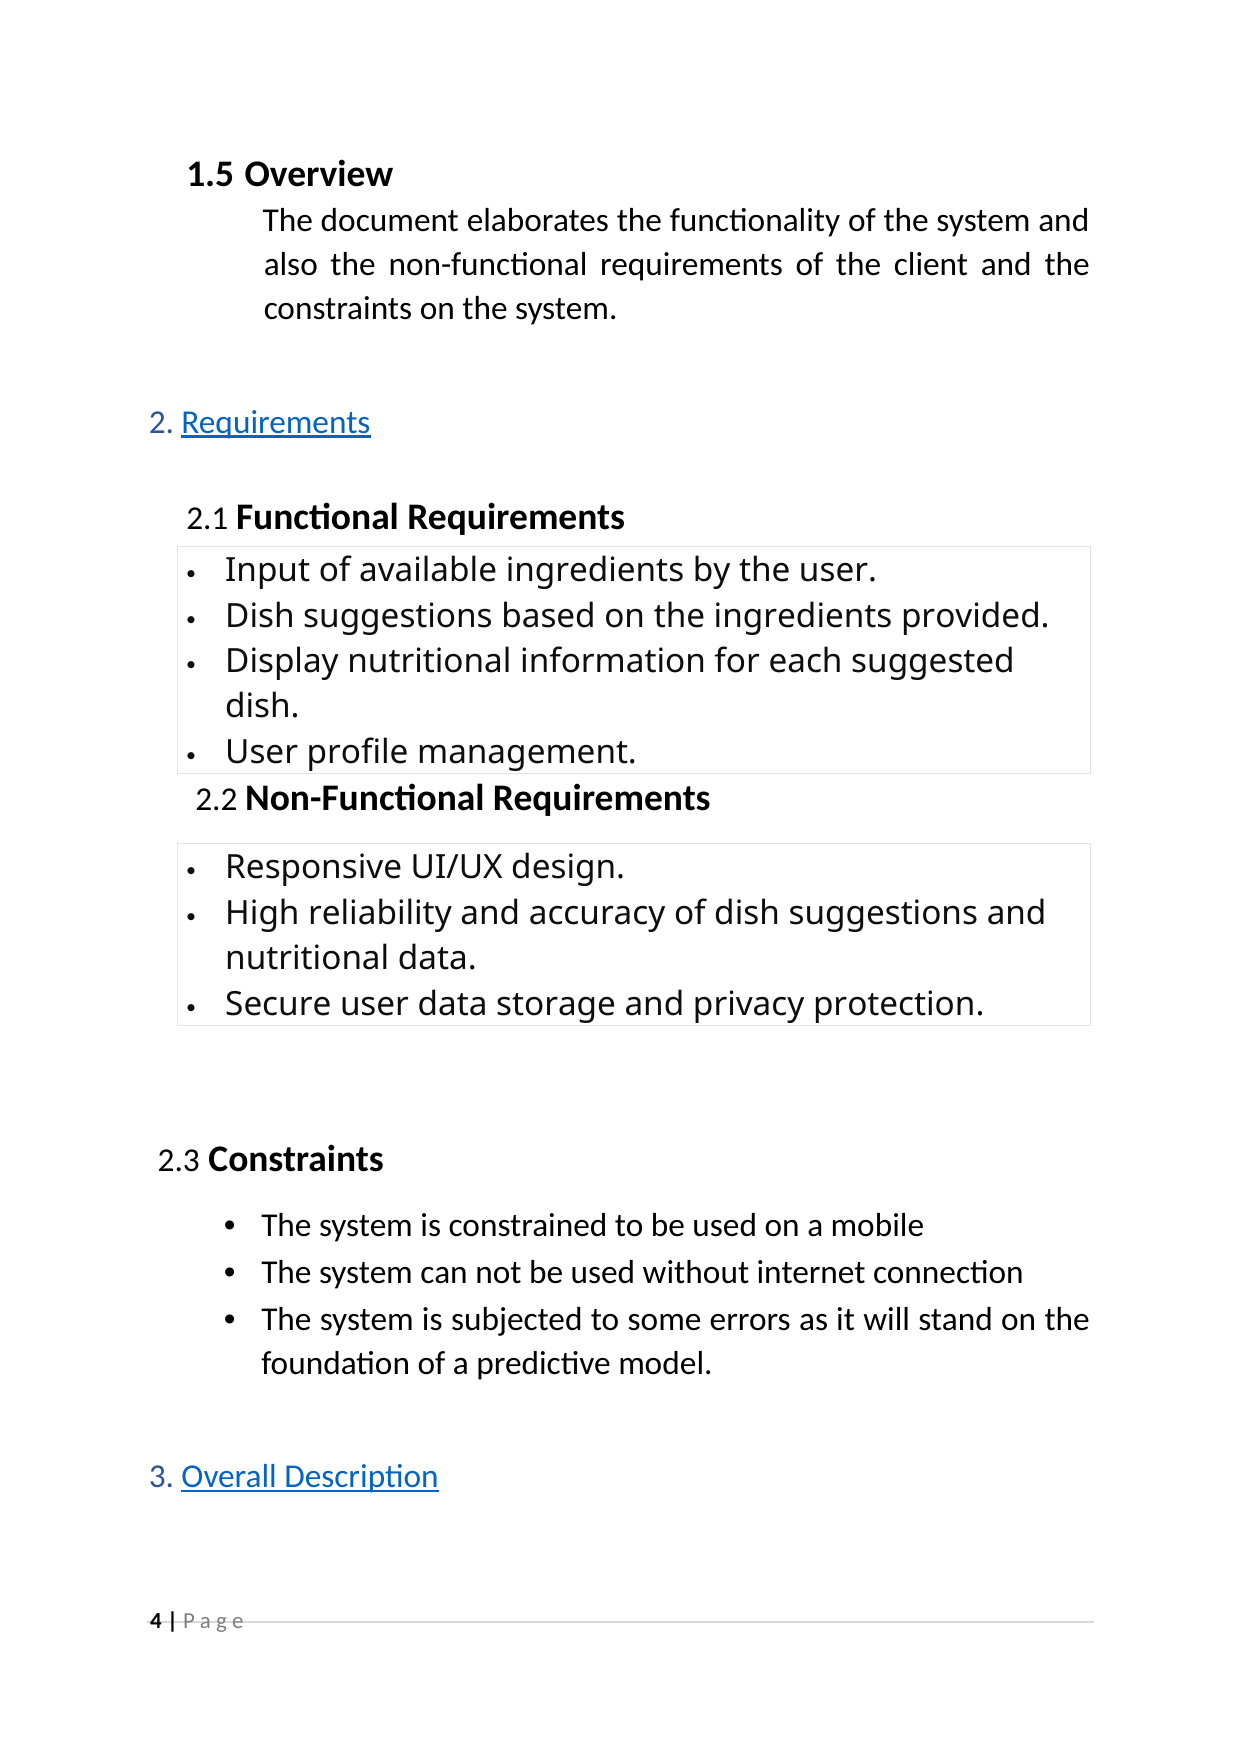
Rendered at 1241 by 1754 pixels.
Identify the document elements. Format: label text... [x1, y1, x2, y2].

subtitle 2.3 Constraints [150, 1135, 1091, 1181]
list User profile management. [178, 727, 1090, 773]
list High reliability and accuracy of dish suggestions and nutritional data. [178, 888, 1090, 979]
list Dish suggestions based on the ingredients provided. [178, 591, 1090, 636]
text 2. Requirements [148, 401, 1091, 441]
text The document elaborates the functionality of the system and also the non-functional requirements of the client and the constraints on the system. [262, 199, 1091, 328]
list Secure user data storage and privacy protection. [178, 979, 1090, 1025]
subtitle 2.2 Non-Functional Requirements [150, 774, 1091, 819]
list The system can not be used without internet connection [223, 1251, 1091, 1292]
subtitle 2.1 Functional Requirements [186, 493, 1091, 539]
subtitle 1.5 Overview [186, 150, 1091, 196]
text 3. Overall Description [148, 1455, 1091, 1496]
list Input of available ingredients by the user. [178, 547, 1090, 591]
list The system is subjected to some errors as it will stand on the foundation of a predictive model. [223, 1298, 1091, 1383]
list Responsive UI/UX design. [178, 844, 1090, 888]
list The system is constrained to be used on a mobile [223, 1204, 1091, 1245]
list Display nutritional information for each suggested dish. [178, 636, 1090, 727]
